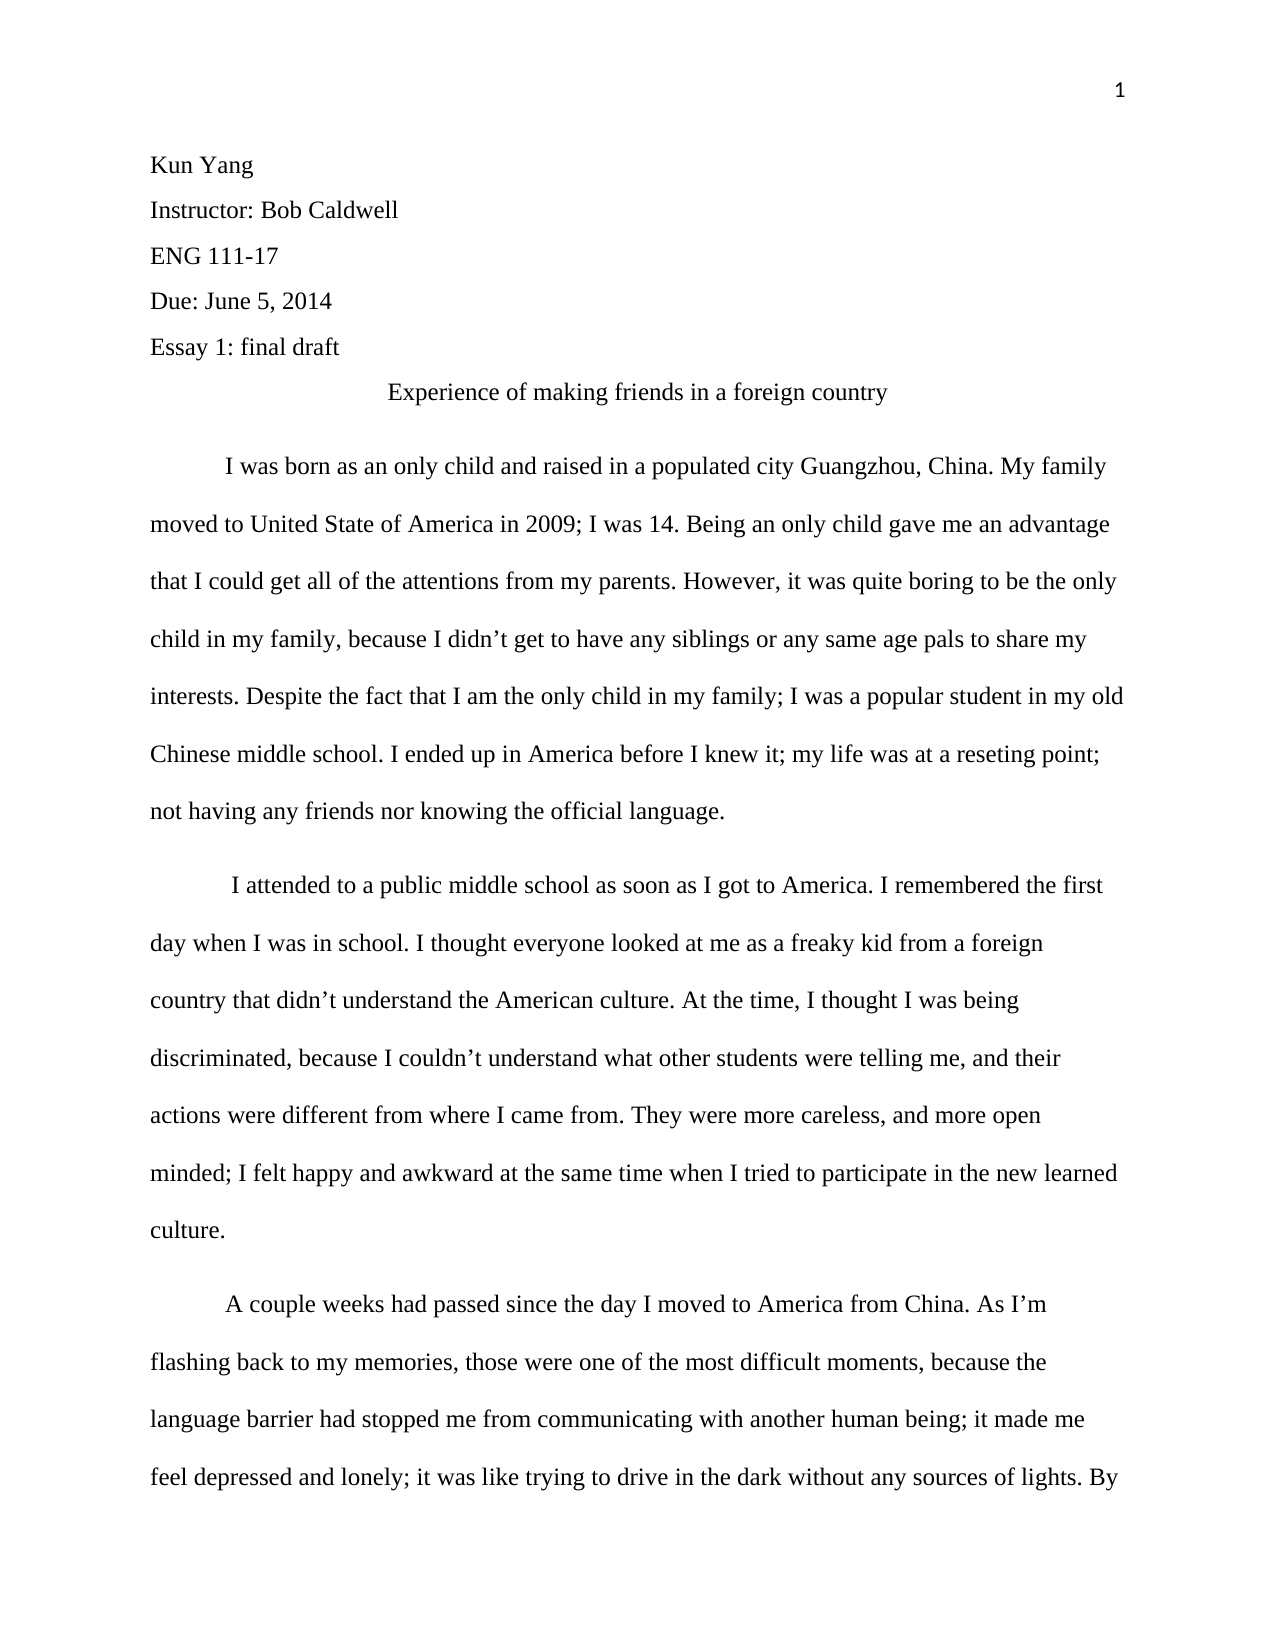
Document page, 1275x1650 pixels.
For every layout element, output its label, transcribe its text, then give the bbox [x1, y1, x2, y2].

text Due: June 5, 2014 [150, 286, 1125, 315]
text Instructor: Bob Caldwell [150, 195, 1125, 224]
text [150, 1289, 1125, 1491]
text Experience of making friends in a foreign country [150, 377, 1125, 406]
text I was born as an only child and raised in a populated city Guangzhou, China. My family moved to United State of America in 2009; I was 14. Being an only child gave me an advantage that I could get all of the attentions from my parents. However, it was quite boring to be the only child in my family, because I didn’t get to have any siblings or any same age pals to share my interests. Despite the fact that I am the only child in my family; I was a popular student in my old Chinese middle school. I ended up in America before I knew it; my life was at a reseting point; not having any friends nor knowing the official language. [150, 451, 1125, 825]
text I attended to a public middle school as soon as I got to America. I remembered the first day when I was in school. I thought everyone looked at me as a freaky kid from a foreign country that didn’t understand the American culture. At the time, I thought I was being discriminated, because I couldn’t understand what other students were telling me, and their actions were different from where I came from. They were more careless, and more open minded; I felt happy and awkward at the same time when I tried to participate in the new learned culture. [150, 870, 1125, 1244]
text ENG 111-17 [150, 241, 1125, 269]
text Essay 1: final draft [150, 332, 1125, 360]
text Kun Yang [150, 150, 1125, 179]
